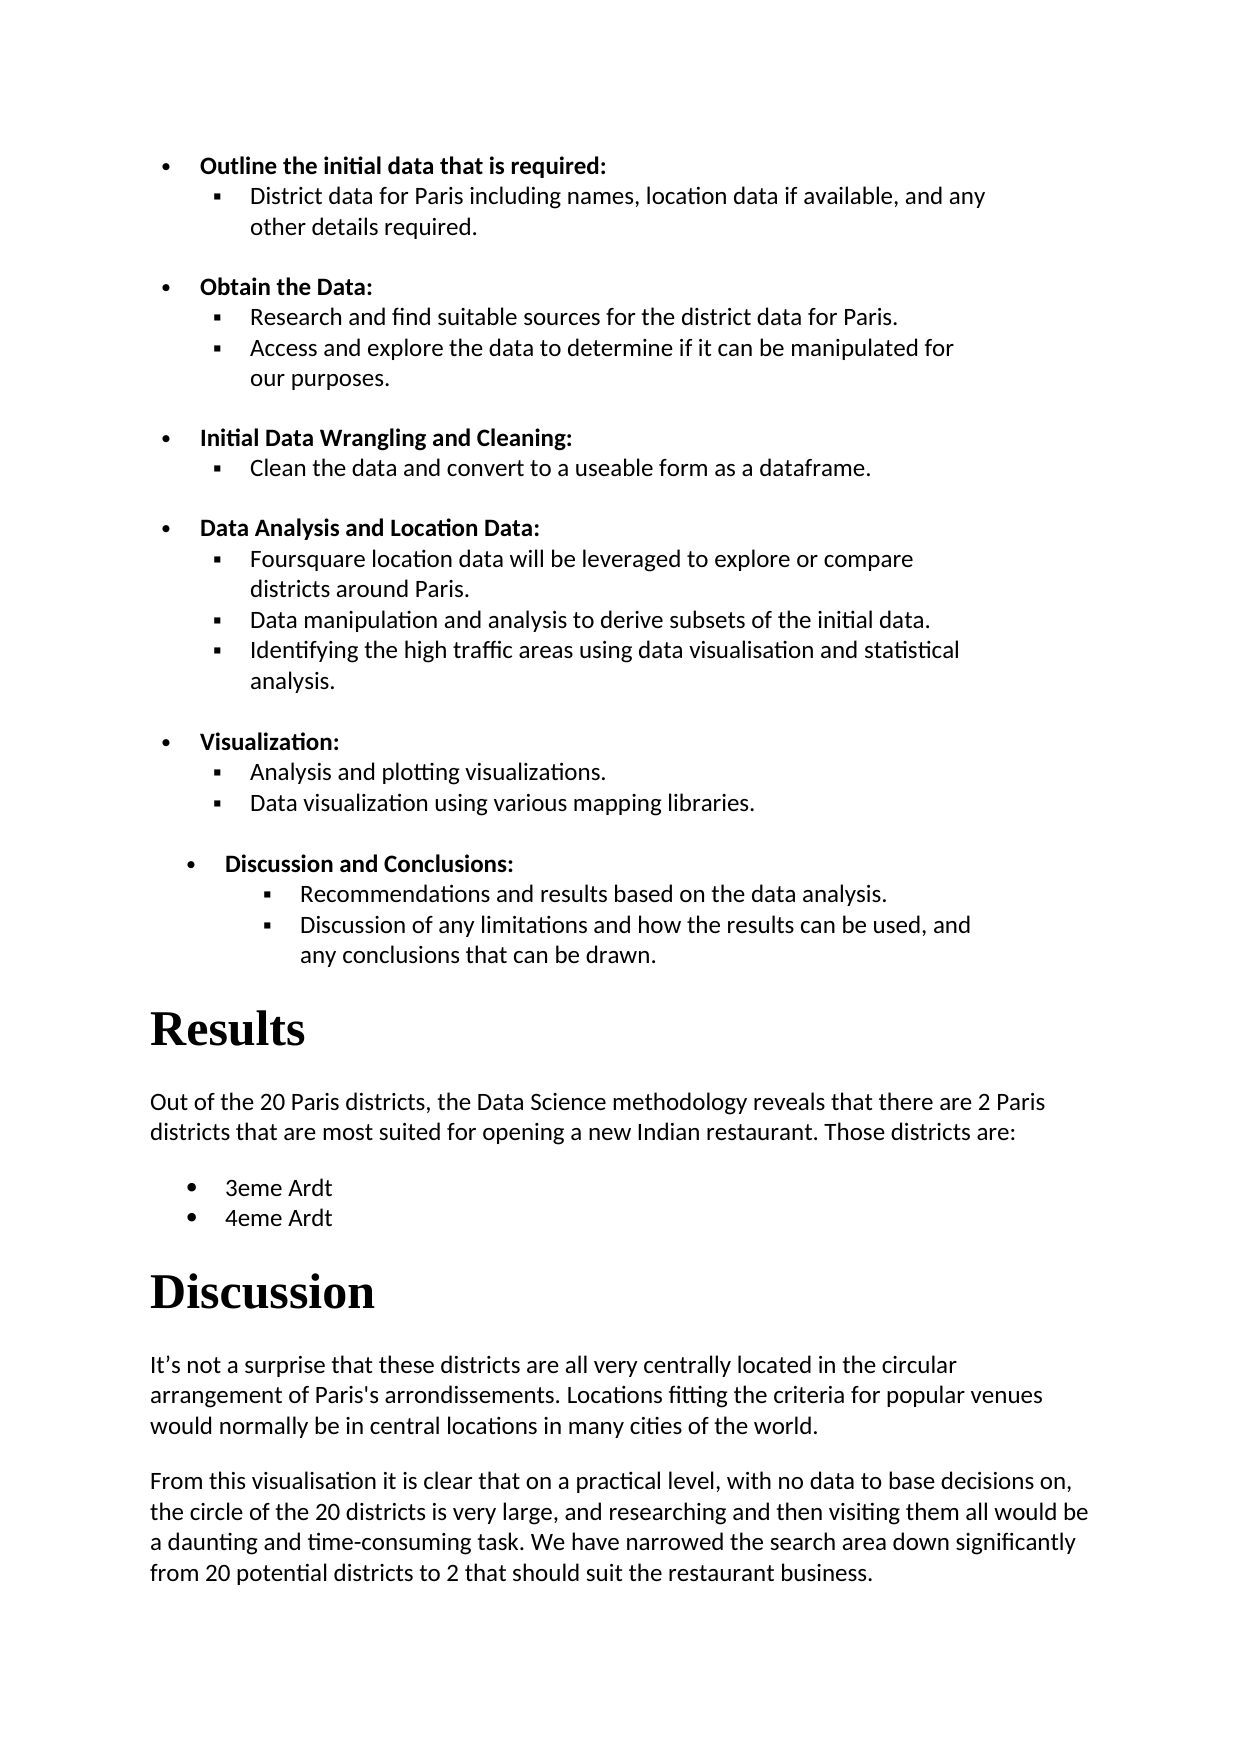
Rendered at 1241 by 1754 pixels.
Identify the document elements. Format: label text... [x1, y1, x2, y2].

list Analysis and plotting visualizations. [212, 756, 990, 787]
list Visualization: [162, 726, 1040, 756]
list Data manipulation and analysis to derive subsets of the initial data. [212, 604, 990, 634]
list Research and find suitable sources for the district data for Paris. [212, 301, 990, 332]
list Identifying the high traffic areas using data visualisation and statistical analysis. [212, 634, 990, 695]
list Initial Data Wrangling and Cleaning: [162, 422, 1040, 452]
list Outline the initial data that is required: [162, 150, 1040, 181]
list Data Analysis and Location Data: [162, 512, 1040, 543]
list Recommendations and results based on the data analysis. [262, 878, 990, 909]
list Access and explore the data to determine if it can be manipulated for our purposes. [212, 332, 990, 393]
list Foursquare location data will be leveraged to explore or compare districts around Paris. [212, 543, 990, 604]
list 3eme Ardt [187, 1172, 1090, 1202]
text Out of the 20 Paris districts, the Data Science methodology reveals that there are 2 Paris districts that are most suited for opening a new Indian restaurant. Those districts are: [150, 1086, 1090, 1147]
subtitle Results [150, 999, 1090, 1057]
list 4eme Ardt [187, 1202, 1090, 1233]
list District data for Paris including names, location data if available, and any other details required. [212, 181, 990, 242]
list Obtain the Data: [162, 271, 1040, 301]
list Clean the data and convert to a useable form as a dataframe. [212, 452, 990, 483]
subtitle Discussion [150, 1262, 1090, 1319]
list Discussion of any limitations and how the results can be used, and any conclusions that can be drawn. [262, 909, 990, 970]
list Discussion and Conclusions: [187, 848, 1040, 878]
text It’s not a surprise that these districts are all very centrally located in the circular arrangement of Paris's arrondissements. Locations fitting the criteria for popular venues would normally be in central locations in many cities of the world. [150, 1349, 1090, 1440]
text From this visualisation it is clear that on a practical level, with no data to base decisions on, the circle of the 20 districts is very large, and researching and then visiting them all would be a daunting and time-consuming task. We have narrowed the search area down significantly from 20 potential districts to 2 that should suit the restaurant business. [150, 1465, 1090, 1587]
list Data visualization using various mapping libraries. [212, 787, 990, 817]
